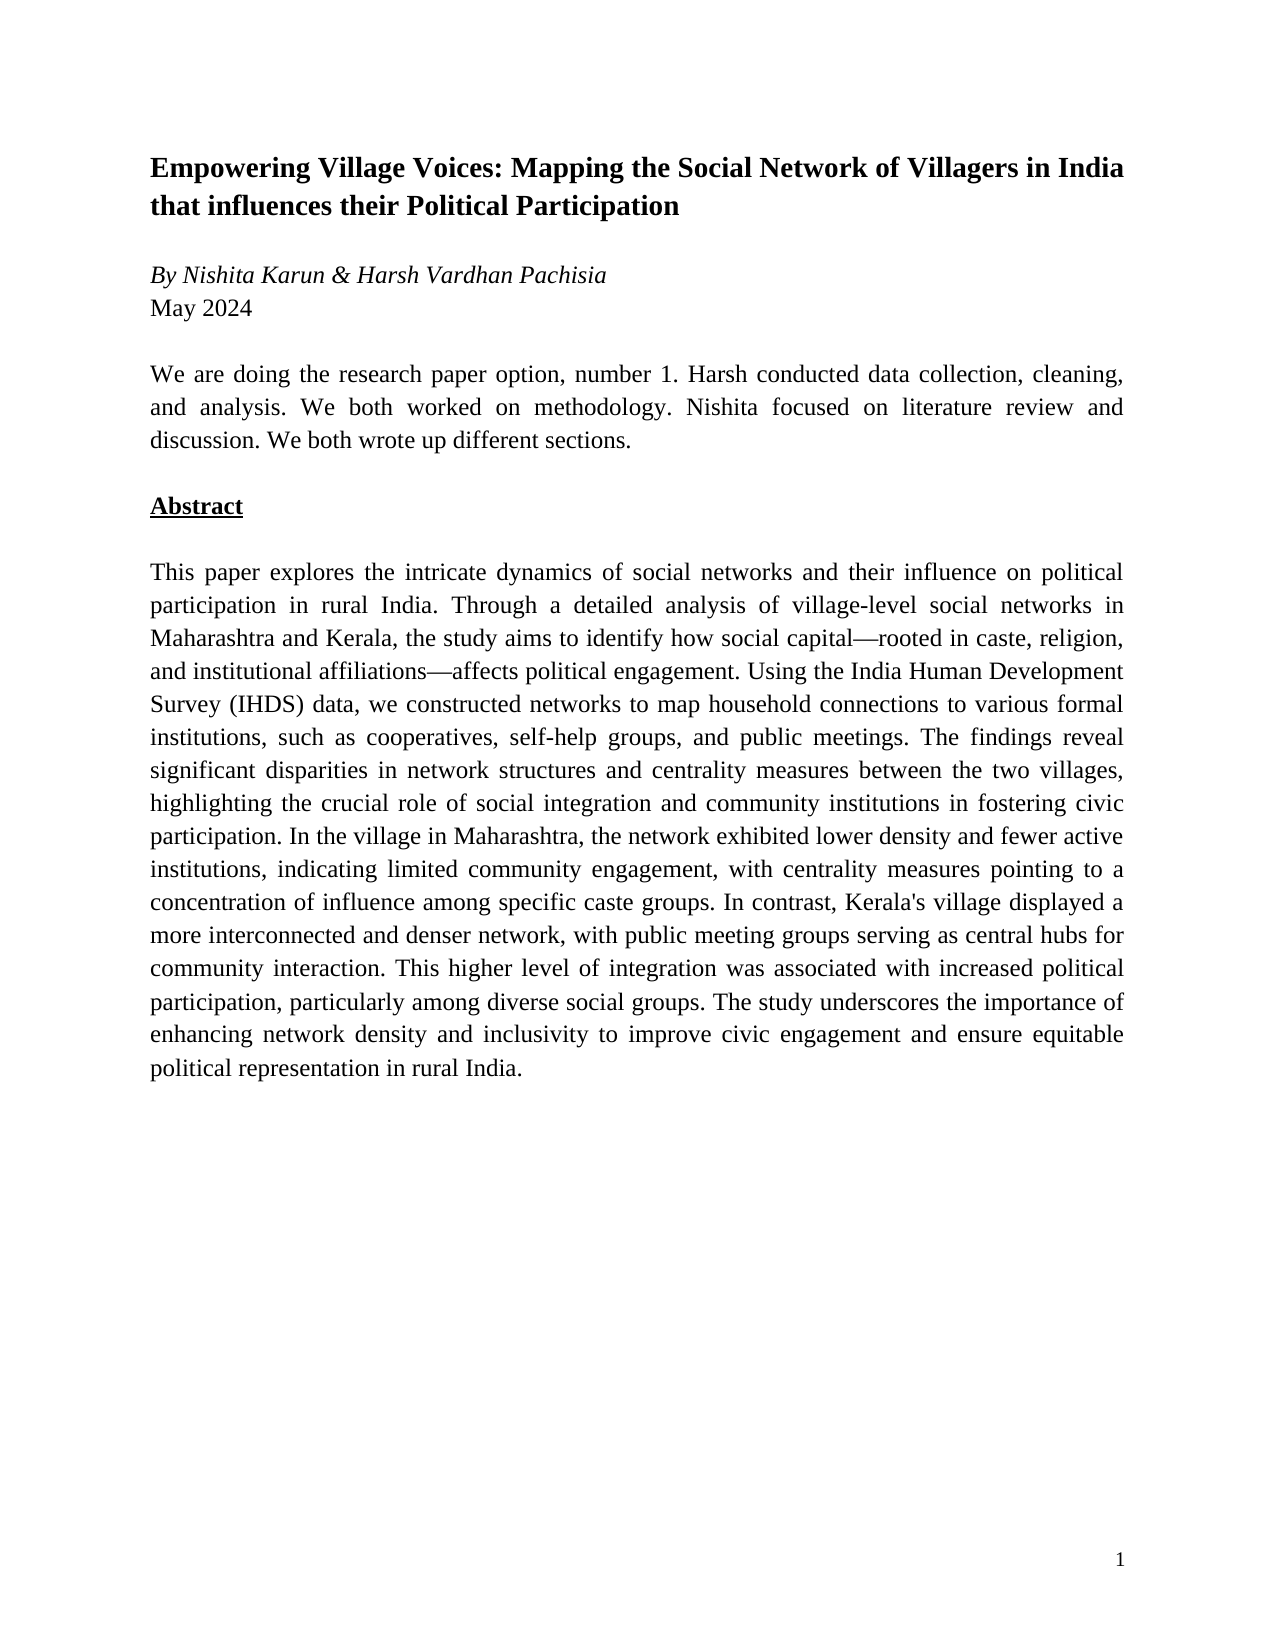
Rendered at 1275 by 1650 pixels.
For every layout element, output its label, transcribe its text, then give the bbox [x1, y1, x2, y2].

text Abstract [150, 491, 1125, 520]
text By Nishita Karun & Harsh Vardhan Pachisia [150, 260, 1125, 289]
text Empowering Village Voices: Mapping the Social Network of Villagers in India that influences their Political Participation [150, 150, 1125, 222]
text We are doing the research paper option, number 1. Harsh conducted data collection, cleaning, and analysis. We both worked on methodology. Nishita focused on literature review and discussion. We both wrote up different sections. [150, 359, 1125, 454]
text This paper explores the intricate dynamics of social networks and their influence on political participation in rural India. Through a detailed analysis of village-level social networks in Maharashtra and Kerala, the study aims to identify how social capital—rooted in caste, religion, and institutional affiliations—affects political engagement. Using the India Human Development Survey (IHDS) data, we constructed networks to map household connections to various formal institutions, such as cooperatives, self-help groups, and public meetings. The findings reveal significant disparities in network structures and centrality measures between the two villages, highlighting the crucial role of social integration and community institutions in fostering civic participation. In the village in Maharashtra, the network exhibited lower density and fewer active institutions, indicating limited community engagement, with centrality measures pointing to a concentration of influence among specific caste groups. In contrast, Kerala's village displayed a more interconnected and denser network, with public meeting groups serving as central hubs for community interaction. This higher level of integration was associated with increased political participation, particularly among diverse social groups. The study underscores the importance of enhancing network density and inclusivity to improve civic engagement and ensure equitable political representation in rural India. [150, 557, 1125, 1081]
text May 2024 [150, 293, 1125, 322]
